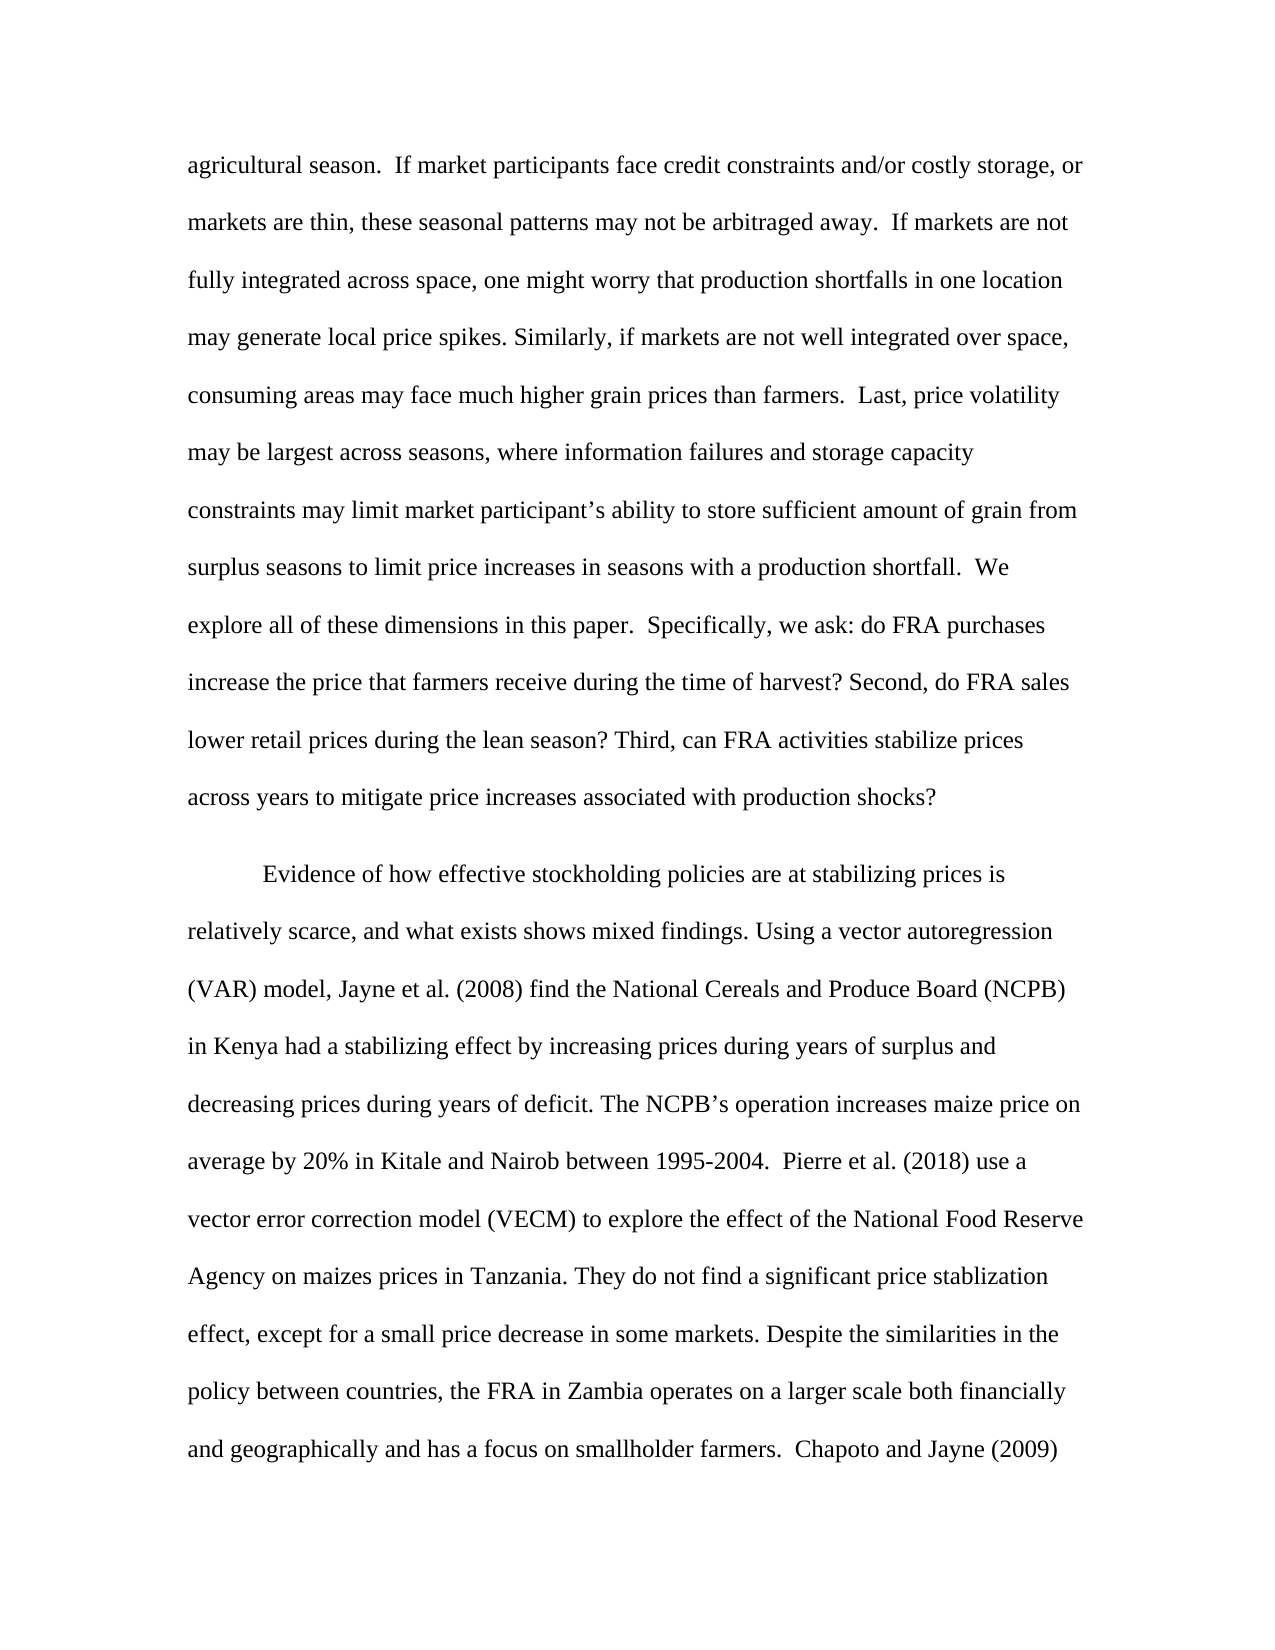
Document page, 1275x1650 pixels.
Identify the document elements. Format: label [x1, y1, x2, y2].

text [187, 859, 1087, 1462]
text [187, 150, 1087, 811]
